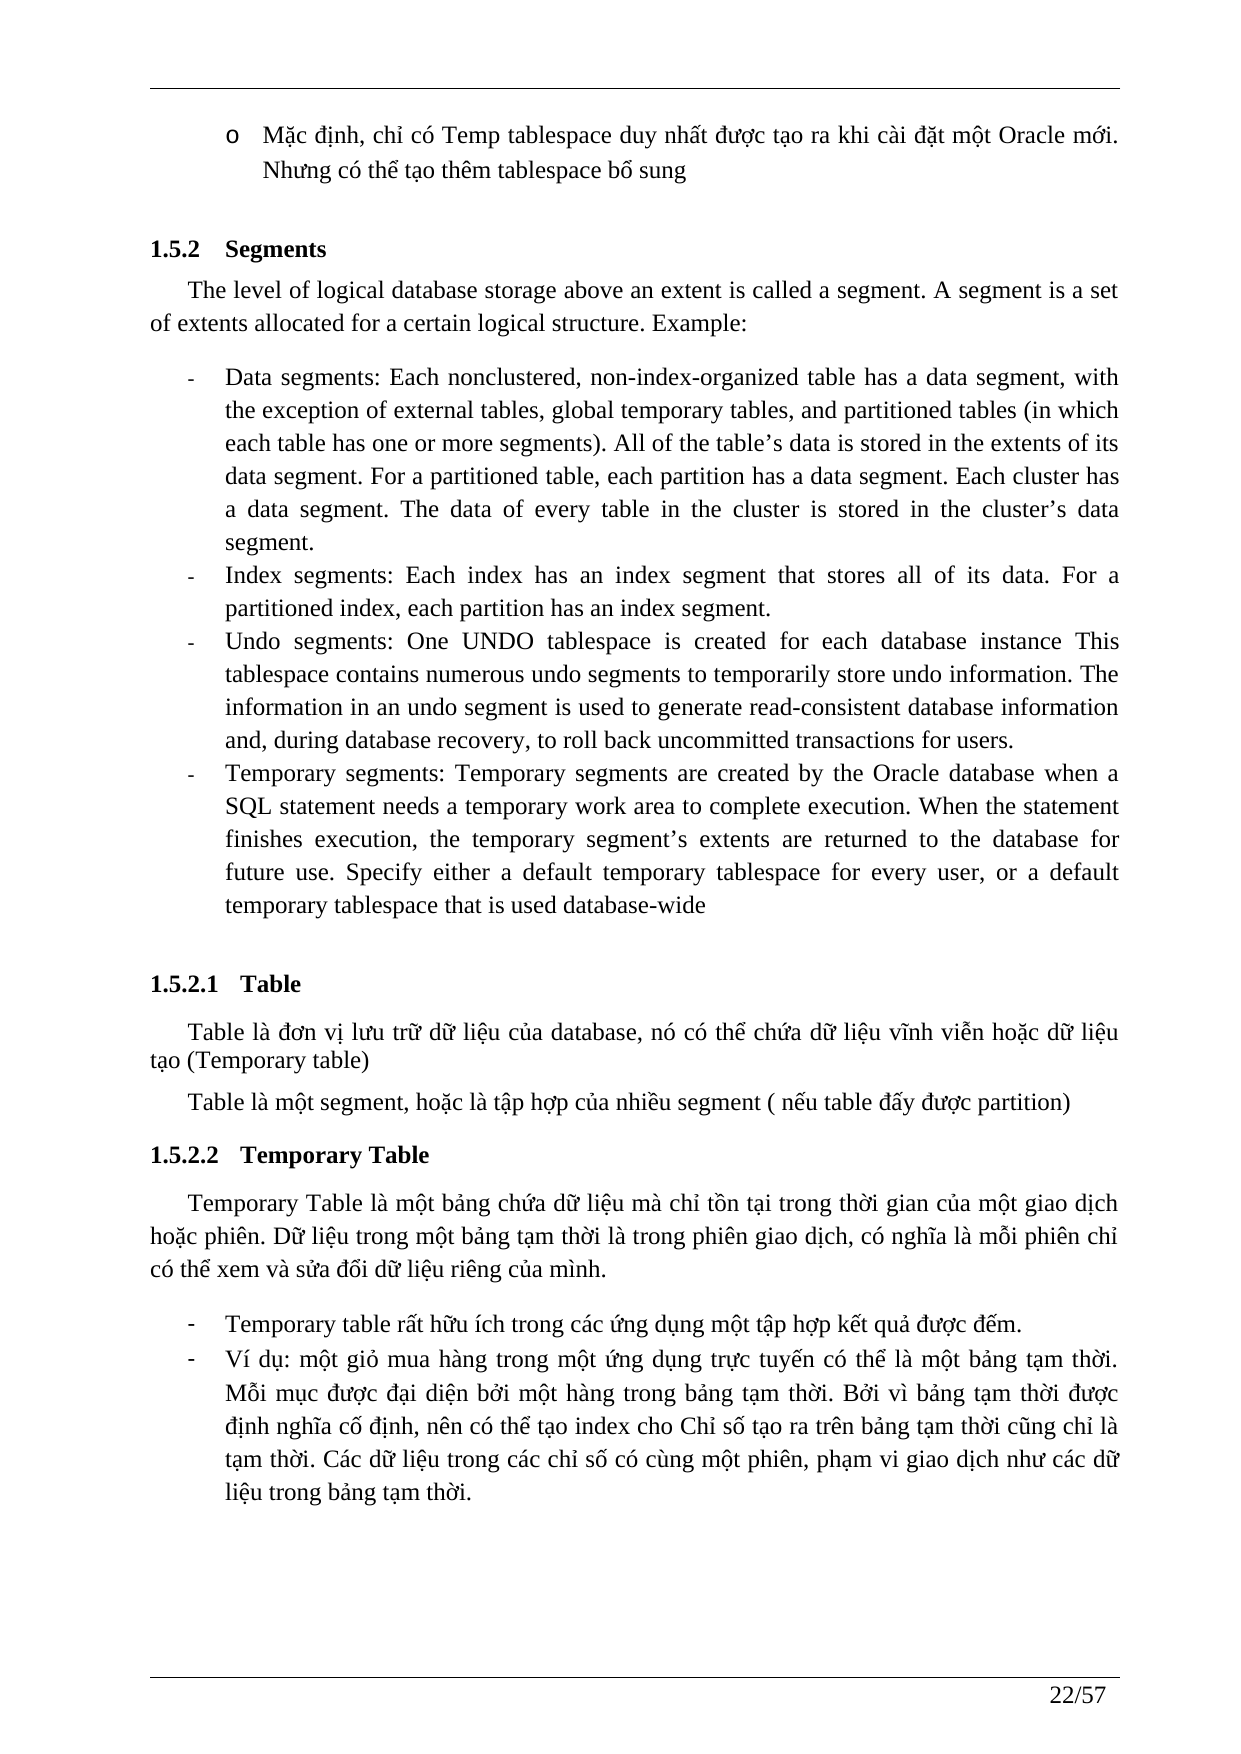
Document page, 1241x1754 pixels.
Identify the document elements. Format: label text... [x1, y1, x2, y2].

list Ví dụ: một giỏ mua hàng trong một ứng dụng trực tuyến có thể là một bảng tạm thời. Mỗi mục được đại diện bởi một hàng trong bảng tạm thời. Bởi vì bảng tạm thời được định nghĩa cố định, nên có thể tạo index cho Chỉ số tạo ra trên bảng tạm thời cũng chỉ là tạm thời. Các dữ liệu trong các chỉ số có cùng một phiên, phạm vi giao dịch như các dữ liệu trong bảng tạm thời. [187, 1343, 1120, 1506]
subtitle Table [150, 969, 1120, 998]
text The level of logical database storage above an extent is called a segment. A segment is a set of extents allocated for a certain logical structure. Example: [150, 275, 1120, 337]
list Undo segments: One UNDO tablespace is created for each database instance This tablespace contains numerous undo segments to temporarily store undo information. The information in an undo segment is used to generate read-consistent database information and, during database recovery, to roll back uncommitted transactions for users. [187, 626, 1120, 754]
list Index segments: Each index has an index segment that stores all of its data. For a partitioned index, each partition has an index segment. [187, 560, 1120, 622]
list Data segments: Each nonclustered, non-index-organized table has a data segment, with the exception of external tables, global temporary tables, and partitioned tables (in which each table has one or more segments). All of the table’s data is stored in the extents of its data segment. For a partitioned table, each partition has a data segment. Each cluster has a data segment. The data of every table in the cluster is stored in the cluster’s data segment. [187, 362, 1120, 556]
subtitle Temporary Table [150, 1141, 1120, 1169]
text Temporary Table là một bảng chứa dữ liệu mà chỉ tồn tại trong thời gian của một giao dịch hoặc phiên. Dữ liệu trong một bảng tạm thời là trong phiên giao dịch, có nghĩa là mỗi phiên chỉ có thể xem và sửa đổi dữ liệu riêng của mình. [150, 1188, 1120, 1283]
text Table là một segment, hoặc là tập hợp của nhiều segment ( nếu table đấy được partition) [150, 1087, 1120, 1116]
list Temporary table rất hữu ích trong các ứng dụng một tập hợp kết quả được đếm. [187, 1308, 1120, 1338]
text Table là đơn vị lưu trữ dữ liệu của database, nó có thể chứa dữ liệu vĩnh viễn hoặc dữ liệu tạo (Temporary table) [150, 1017, 1120, 1074]
list Temporary segments: Temporary segments are created by the Oracle database when a SQL statement needs a temporary work area to complete execution. When the statement finishes execution, the temporary segment’s extents are returned to the database for future use. Specify either a default temporary tablespace for every user, or a default temporary tablespace that is used database-wide [187, 758, 1120, 919]
subtitle Segments [150, 234, 1120, 263]
list Mặc định, chỉ có Temp tablespace duy nhất được tạo ra khi cài đặt một Oracle mới. Nhưng có thể tạo thêm tablespace bổ sung [225, 120, 1120, 184]
